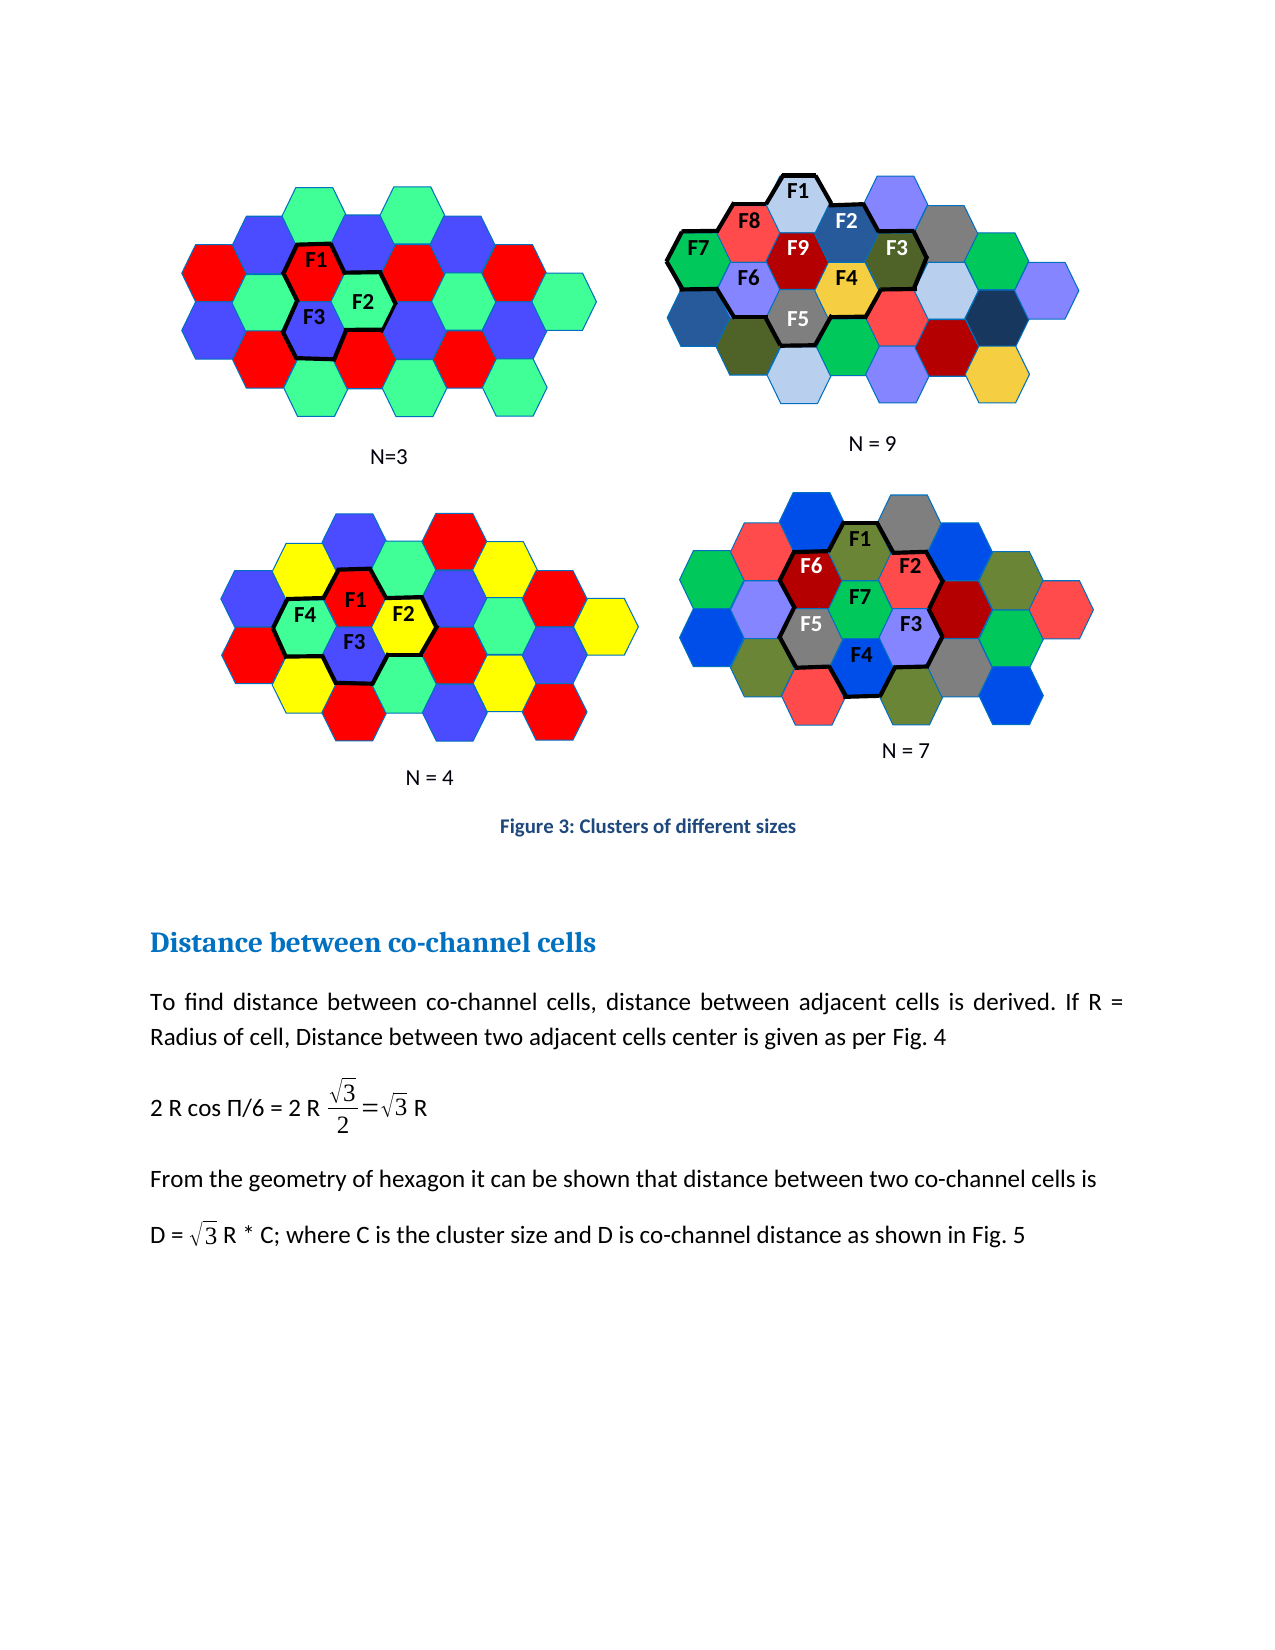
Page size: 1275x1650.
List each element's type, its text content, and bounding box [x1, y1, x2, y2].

text To find distance between co-channel cells, distance between adjacent cells is derived. If R = Radius of cell, Distance between two adjacent cells center is given as per Fig. 4 [150, 986, 1125, 1052]
text D = R * C; where C is the cluster size and D is co-channel distance as shown in Fig. 5 [150, 1219, 1125, 1249]
text 2 R cos П/6 = 2 R R [150, 1077, 1125, 1138]
text Distance between co-channel cells [150, 927, 1125, 960]
text From the geometry of hexagon it can be shown that distance between two co-channel cells is [150, 1163, 1125, 1194]
